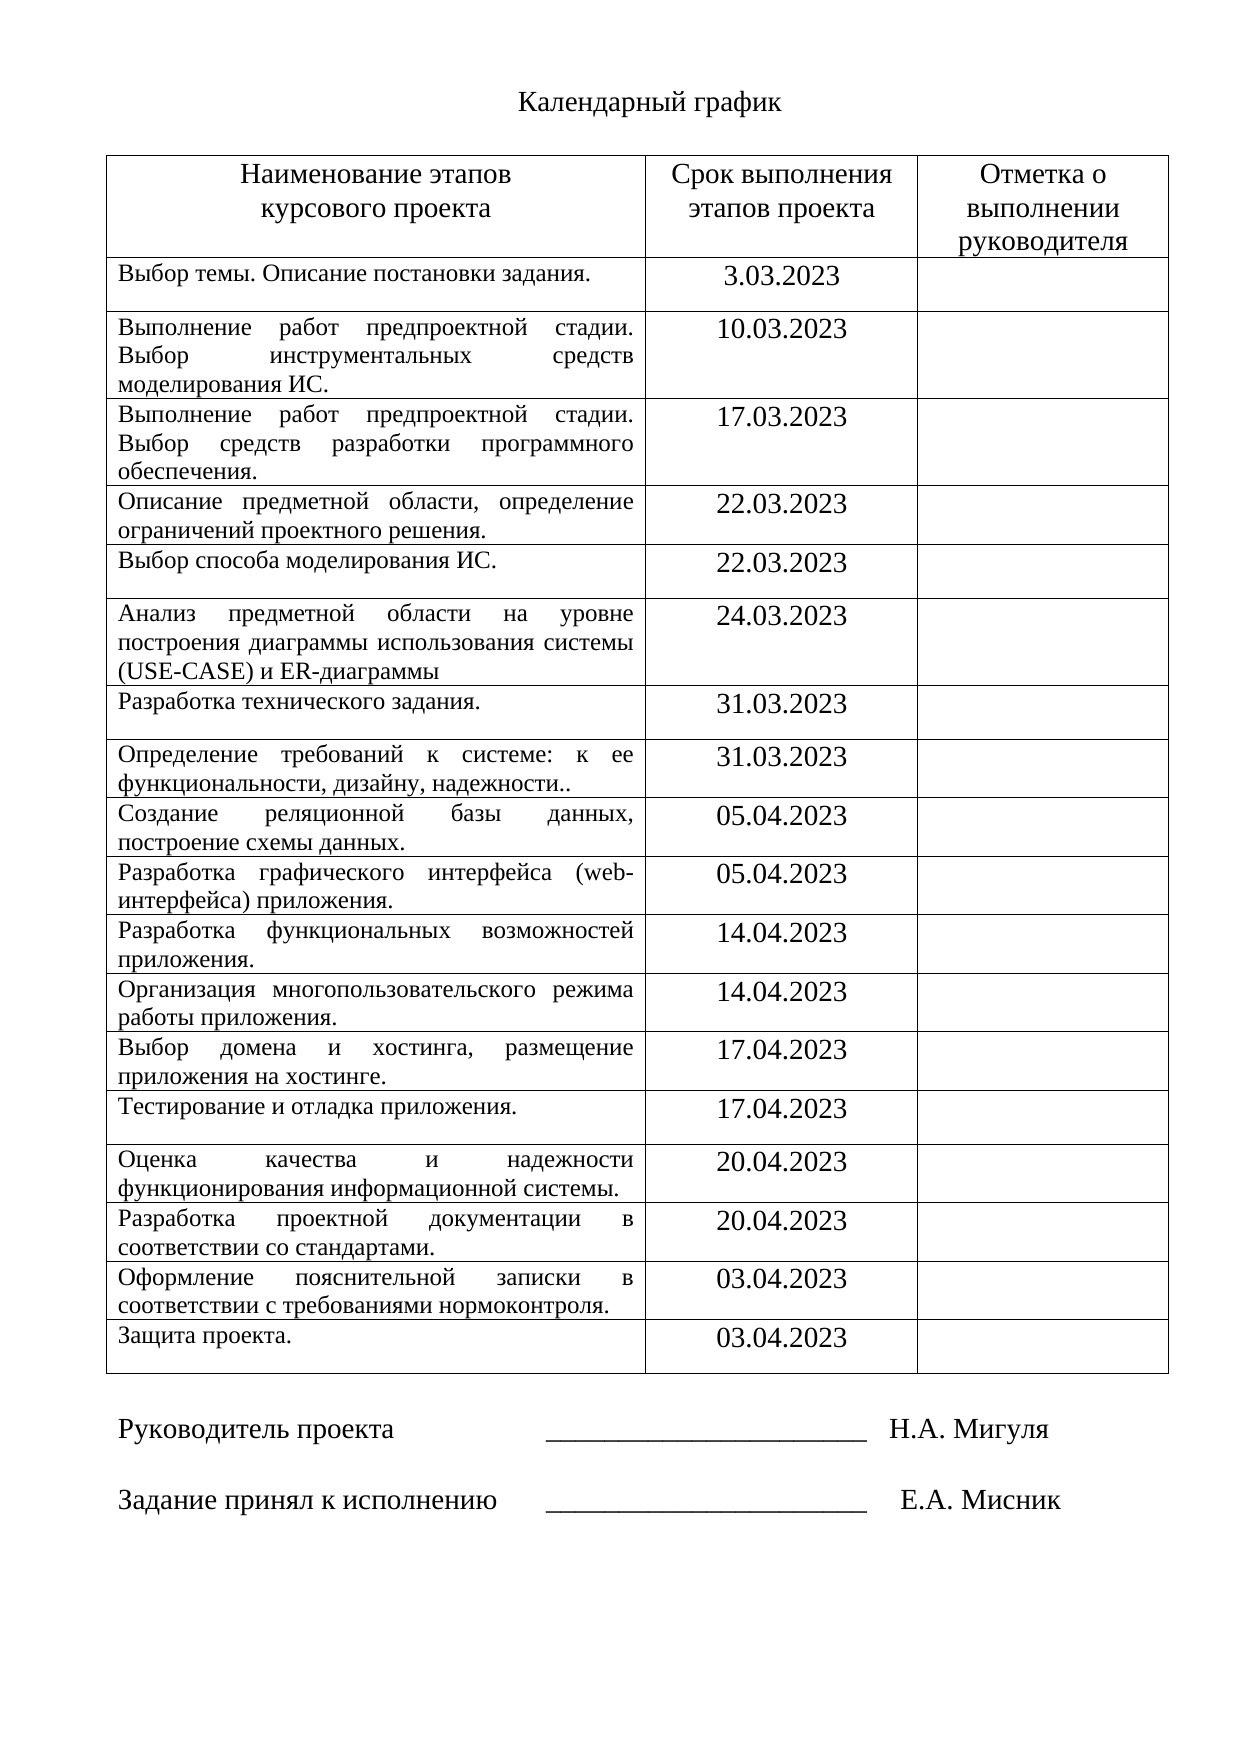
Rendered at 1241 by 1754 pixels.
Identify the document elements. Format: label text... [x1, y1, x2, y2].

table_cell 17.04.2023 [646, 1091, 917, 1143]
table_cell 20.04.2023 [646, 1203, 917, 1261]
text Календарный график [118, 84, 1181, 118]
table_cell [918, 686, 1168, 738]
table_cell 14.04.2023 [646, 915, 917, 973]
table_cell [918, 1262, 1168, 1319]
table_cell Выполнение работ предпроектной стадии. Выбор инструментальных средств моделирования ИС. [107, 312, 645, 398]
table_cell [918, 1091, 1168, 1143]
table_cell Тестирование и отладка приложения. [107, 1091, 645, 1143]
table_cell Оформление пояснительной записки в соответствии с требованиями нормоконтроля. [107, 1262, 645, 1319]
table_cell Разработка функциональных возможностей приложения. [107, 915, 645, 973]
table_cell 24.03.2023 [646, 599, 917, 685]
table_cell 05.04.2023 [646, 798, 917, 856]
table_cell 31.03.2023 [646, 740, 917, 797]
table_cell Выбор домена и хостинга, размещение приложения на хостинге. [107, 1032, 645, 1090]
table_cell Е.А. Мисник [889, 1445, 1240, 1516]
table_cell [918, 399, 1168, 485]
table_cell Задание принял к исполнению [106, 1445, 534, 1516]
table_cell 17.04.2023 [646, 1032, 917, 1090]
table_cell [918, 312, 1168, 398]
table_cell 14.04.2023 [646, 974, 917, 1031]
table_cell ______________________ [535, 1374, 889, 1445]
table_cell Защита проекта. [107, 1320, 645, 1373]
table_cell 03.04.2023 [646, 1262, 917, 1319]
table_cell Разработка проектной документации в соответствии со стандартами. [107, 1203, 645, 1261]
table_cell [918, 1145, 1168, 1202]
table_cell [918, 258, 1168, 311]
table_cell Создание реляционной базы данных, построение схемы данных. [107, 798, 645, 856]
table_cell 05.04.2023 [646, 857, 917, 914]
table_cell Оценка качества и надежности функционирования информационной системы. [107, 1145, 645, 1202]
table_cell 20.04.2023 [646, 1145, 917, 1202]
table_cell [918, 599, 1168, 685]
table_cell [918, 974, 1168, 1031]
table_cell Определение требований к системе: к ее функциональности, дизайну, надежности.. [107, 740, 645, 797]
table_cell [918, 486, 1168, 544]
table_cell 03.04.2023 [646, 1320, 917, 1373]
table_cell [918, 798, 1168, 856]
table_cell Описание предметной области, определение ограничений проектного решения. [107, 486, 645, 544]
table_header Отметка о выполнении руководителя [918, 156, 1168, 257]
table_cell Н.А. Мигуля [889, 1373, 1240, 1445]
table_cell 17.03.2023 [646, 399, 917, 485]
table_cell 3.03.2023 [646, 258, 917, 311]
table_cell [918, 1203, 1168, 1261]
table_cell [918, 857, 1168, 914]
table_cell [918, 1032, 1168, 1090]
table_cell Разработка технического задания. [107, 686, 645, 738]
table_cell [918, 1320, 1168, 1373]
table_cell Организация многопользовательского режима работы приложения. [107, 974, 645, 1031]
table_cell [918, 545, 1168, 597]
table_cell 22.03.2023 [646, 486, 917, 544]
table_header Наименование этапов курсового проекта [107, 156, 645, 257]
table_cell Выбор способа моделирования ИС. [107, 545, 645, 597]
table_cell 22.03.2023 [646, 545, 917, 597]
table_cell Разработка графического интерфейса (web-интерфейса) приложения. [107, 857, 645, 914]
table_header Срок выполнения этапов проекта [646, 156, 917, 257]
table_cell 10.03.2023 [646, 312, 917, 398]
table_cell Руководитель проекта [106, 1374, 534, 1445]
table_cell Выполнение работ предпроектной стадии. Выбор средств разработки программного обеспечения. [107, 399, 645, 485]
table_cell ______________________ [535, 1445, 889, 1516]
table_cell Анализ предметной области на уровне построения диаграммы использования системы (USE-CASE) и ER-диаграммы [107, 599, 645, 685]
table_cell Выбор темы. Описание постановки задания. [107, 258, 645, 311]
table_cell [918, 740, 1168, 797]
table_cell [918, 915, 1168, 973]
table_cell 31.03.2023 [646, 686, 917, 738]
